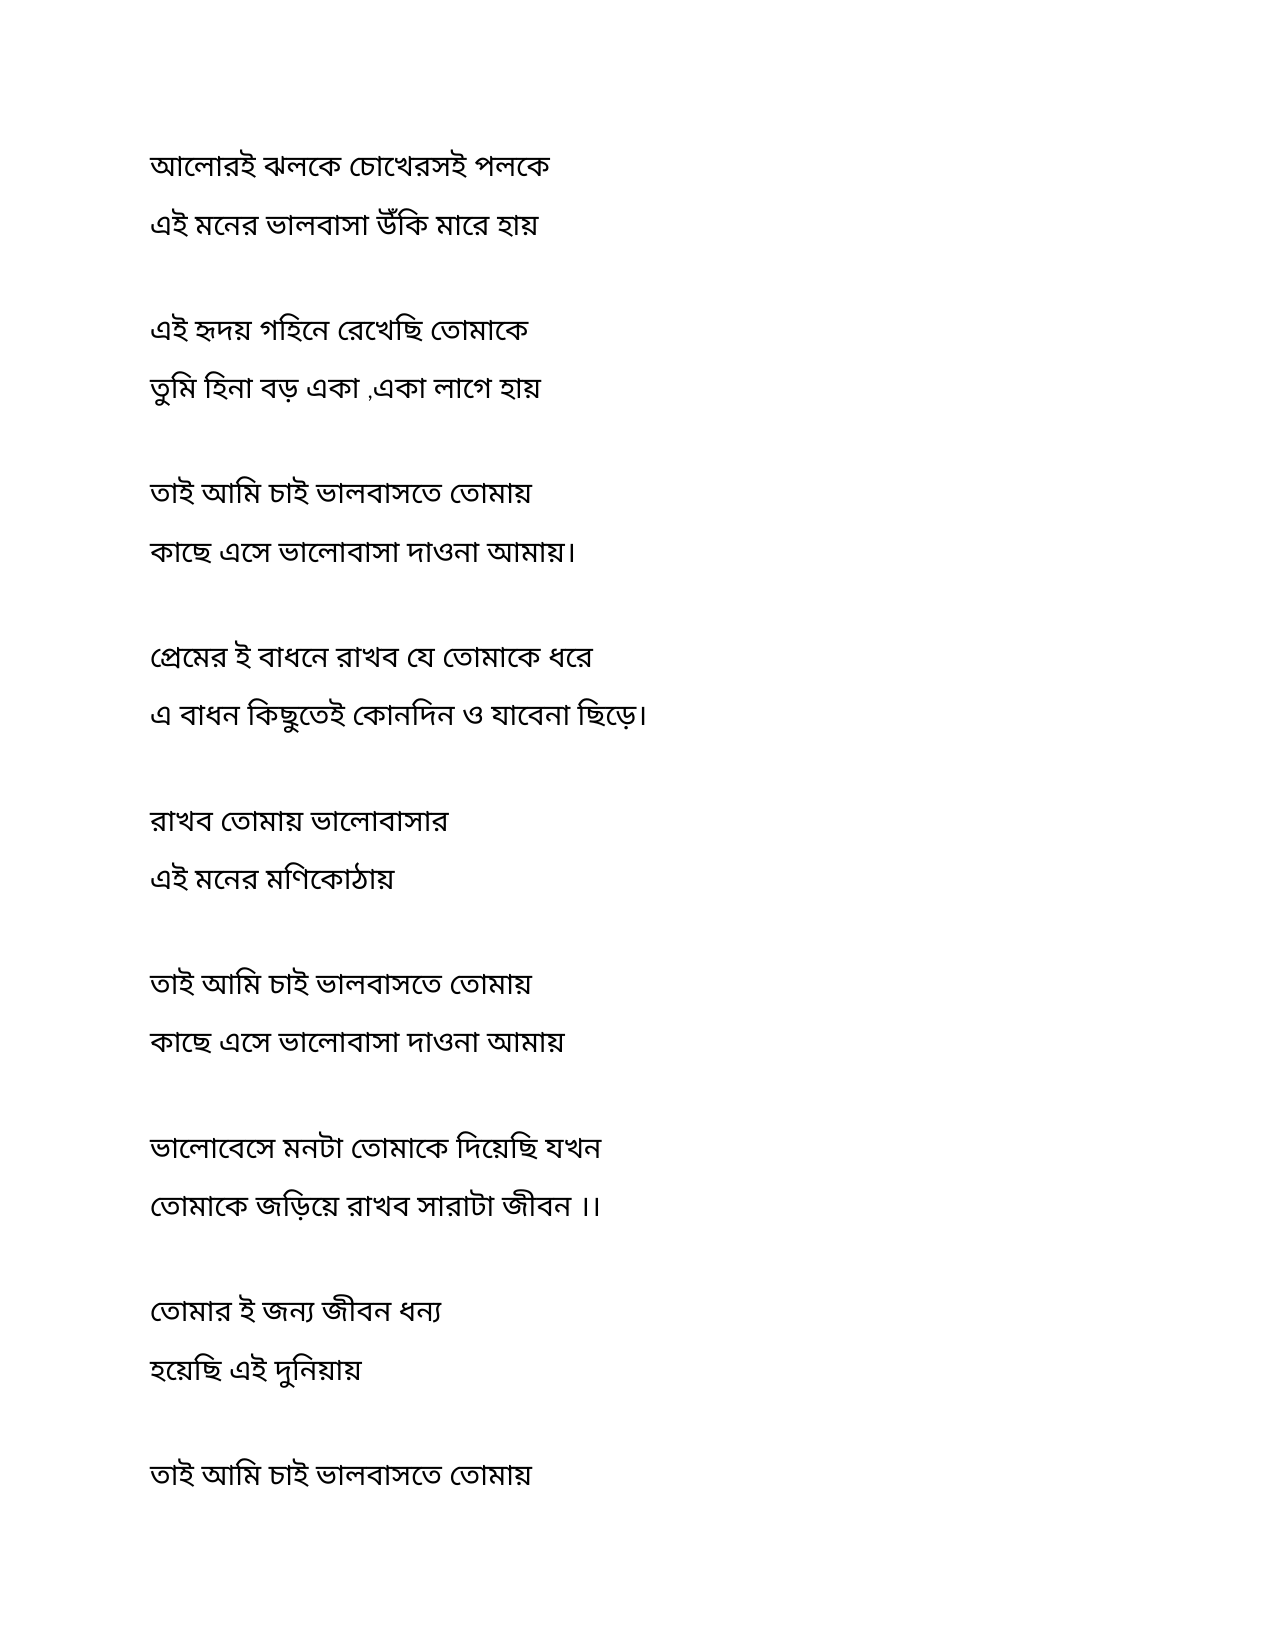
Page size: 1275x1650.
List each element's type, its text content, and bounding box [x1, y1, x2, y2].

text তাই আমি চাই ভালবাসতে তোমায় [150, 968, 1125, 1006]
text আলোরই ঝলকে চোখেরসই পলকে [150, 150, 1125, 189]
text তোমার ই জন্য জীবন ধন্য [150, 1295, 1125, 1333]
text কাছে এসে ভালোবাসা দাওনা আমায়। [150, 535, 1125, 574]
text ভালোবেসে মনটা তোমাকে দিয়েছি যখন [150, 1131, 1125, 1170]
text হয়েছি এই দুনিয়ায় [150, 1353, 1125, 1392]
text কাছে এসে ভালোবাসা দাওনা আমায় [150, 1026, 1125, 1065]
text প্রেমের ই বাধনে রাখব যে তোমাকে ধরে [150, 641, 1125, 679]
text এই হৃদয় গহিনে রেখেছি তোমাকে [150, 313, 1125, 352]
text তাই আমি চাই ভালবাসতে তোমায় [150, 477, 1125, 516]
text তোমাকে জড়িয়ে রাখব সারাটা জীবন ।। [150, 1189, 1125, 1228]
text তাই আমি চাই ভালবাসতে তোমায় [150, 1458, 1125, 1497]
text এই মনের মণিকোঠায় [150, 862, 1125, 901]
text এ বাধন কিছুতেই কোনদিন ও যাবেনা ছিড়ে। [150, 699, 1125, 738]
text রাখব তোমায় ভালোবাসার [150, 804, 1125, 843]
text এই মনের ভালবাসা উঁকি মারে হায় [150, 208, 1125, 247]
text তুমি হিনা বড় একা ,একা লাগে হায় [150, 372, 1125, 411]
